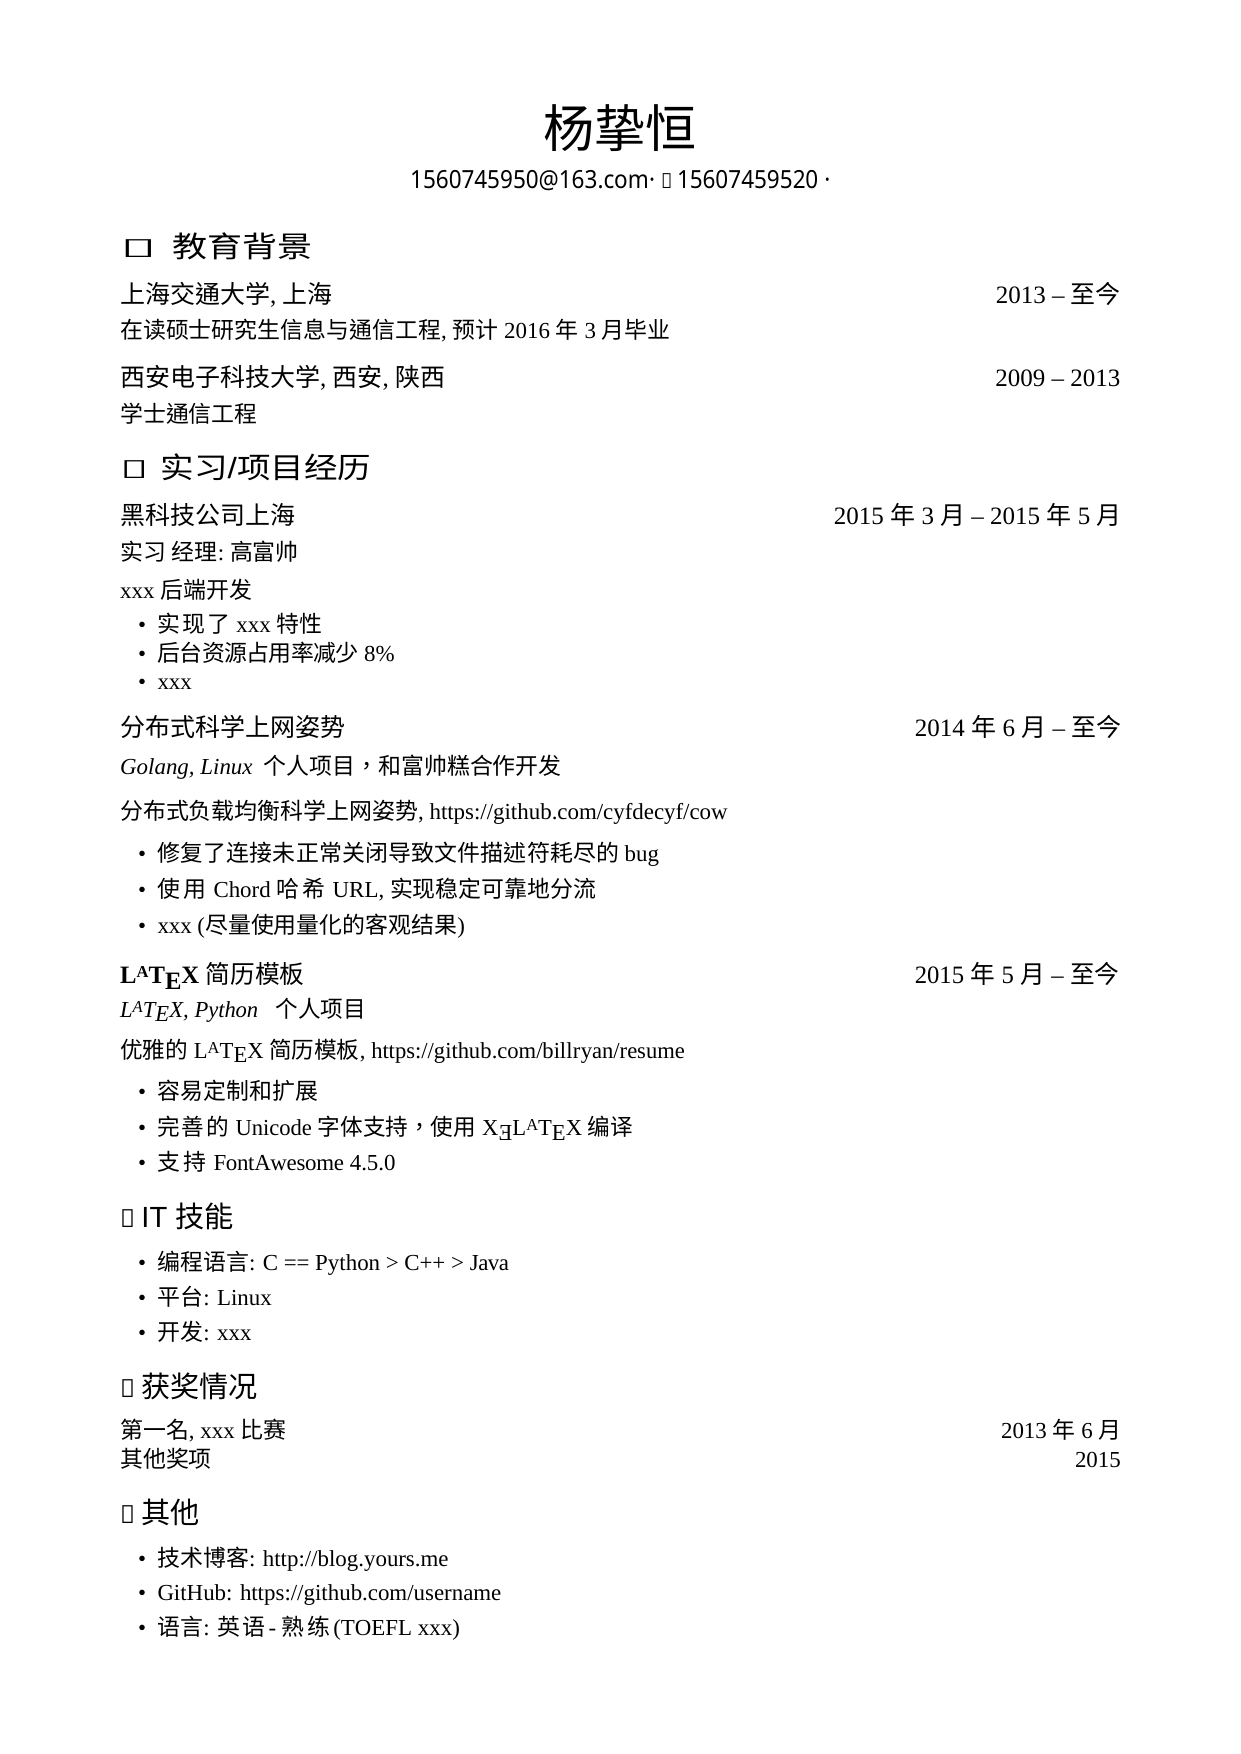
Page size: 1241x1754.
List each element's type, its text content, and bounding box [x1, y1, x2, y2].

list GitHub: https://github.com/username [138, 1579, 1132, 1605]
text 在读硕士研究生信息与通信工程, 预计 2016 年 3 月毕业 [120, 314, 1132, 346]
list xxx (尽量使用量化的客观结果) [138, 909, 1132, 940]
text 优雅的 LATEX 简历模板, https://github.com/billryan/resume [120, 1033, 1132, 1068]
text xxx 后端开发 [120, 574, 1132, 605]
list 实现了xxx 特性 [138, 610, 1132, 639]
text 第一名, xxx 比赛 2013 年 6 月 [120, 1416, 1132, 1444]
list 支持FontAwesome 4.5.0 [138, 1146, 1132, 1177]
subtitle 黑科技公司上海 2015 年 3 月– 2015 年 5 月 [120, 497, 1132, 532]
text  IT 技能 [120, 1196, 1132, 1236]
text  教育背景 [120, 227, 1132, 266]
text  其他 [120, 1492, 1132, 1532]
subtitle 上海交通大学, 上海 2013 – 至今 [120, 276, 1132, 311]
subtitle 分布式科学上网姿势 2014 年 6 月 – 至今 [120, 710, 1132, 744]
list 语言: 英语- 熟练(TOEFL xxx) [138, 1610, 1132, 1642]
text 杨挚恒 [516, 95, 724, 160]
list 平台: Linux [138, 1281, 1132, 1312]
list 编程语言: C == Python > C++ > Java [138, 1246, 1132, 1277]
text LATEX, Python 个人项目 [120, 991, 1132, 1024]
text 学士通信工程 [120, 398, 1132, 429]
list 使用Chord 哈希URL, 实现稳定可靠地分流 [138, 873, 1132, 904]
text LATEX 简历模板 2015 年 5 月 – 至今 [120, 955, 1132, 991]
text 其他奖项 2015 [120, 1444, 1132, 1473]
list 修复了连接未正常关闭导致文件描述符耗尽的bug [138, 837, 1132, 868]
list 开发: xxx [138, 1316, 1132, 1347]
list 技术博客: http://blog.yours.me [138, 1542, 1132, 1573]
list xxx [138, 668, 1132, 694]
text  实习/项目经历 [120, 448, 1132, 487]
list 完善的Unicode 字体支持，使用 XƎLATEX 编译 [138, 1111, 1132, 1145]
text 分布式负载均衡科学上网姿势, https://github.com/cyfdecyf/cow [120, 795, 1132, 826]
text 实习 经理: 高富帅 [120, 535, 1132, 567]
subtitle 西安电子科技大学, 西安, 陕西 2009 – 2013 [120, 360, 1132, 394]
text  获奖情况 [120, 1366, 1132, 1406]
list 后台资源占用率减少 8% [138, 639, 1132, 667]
list 容易定制和扩展 [138, 1074, 1132, 1106]
text 1560745950@163.com·  15607459520 · [108, 160, 1132, 195]
text Golang, Linux 个人项目，和富帅糕合作开发 [120, 750, 1132, 781]
